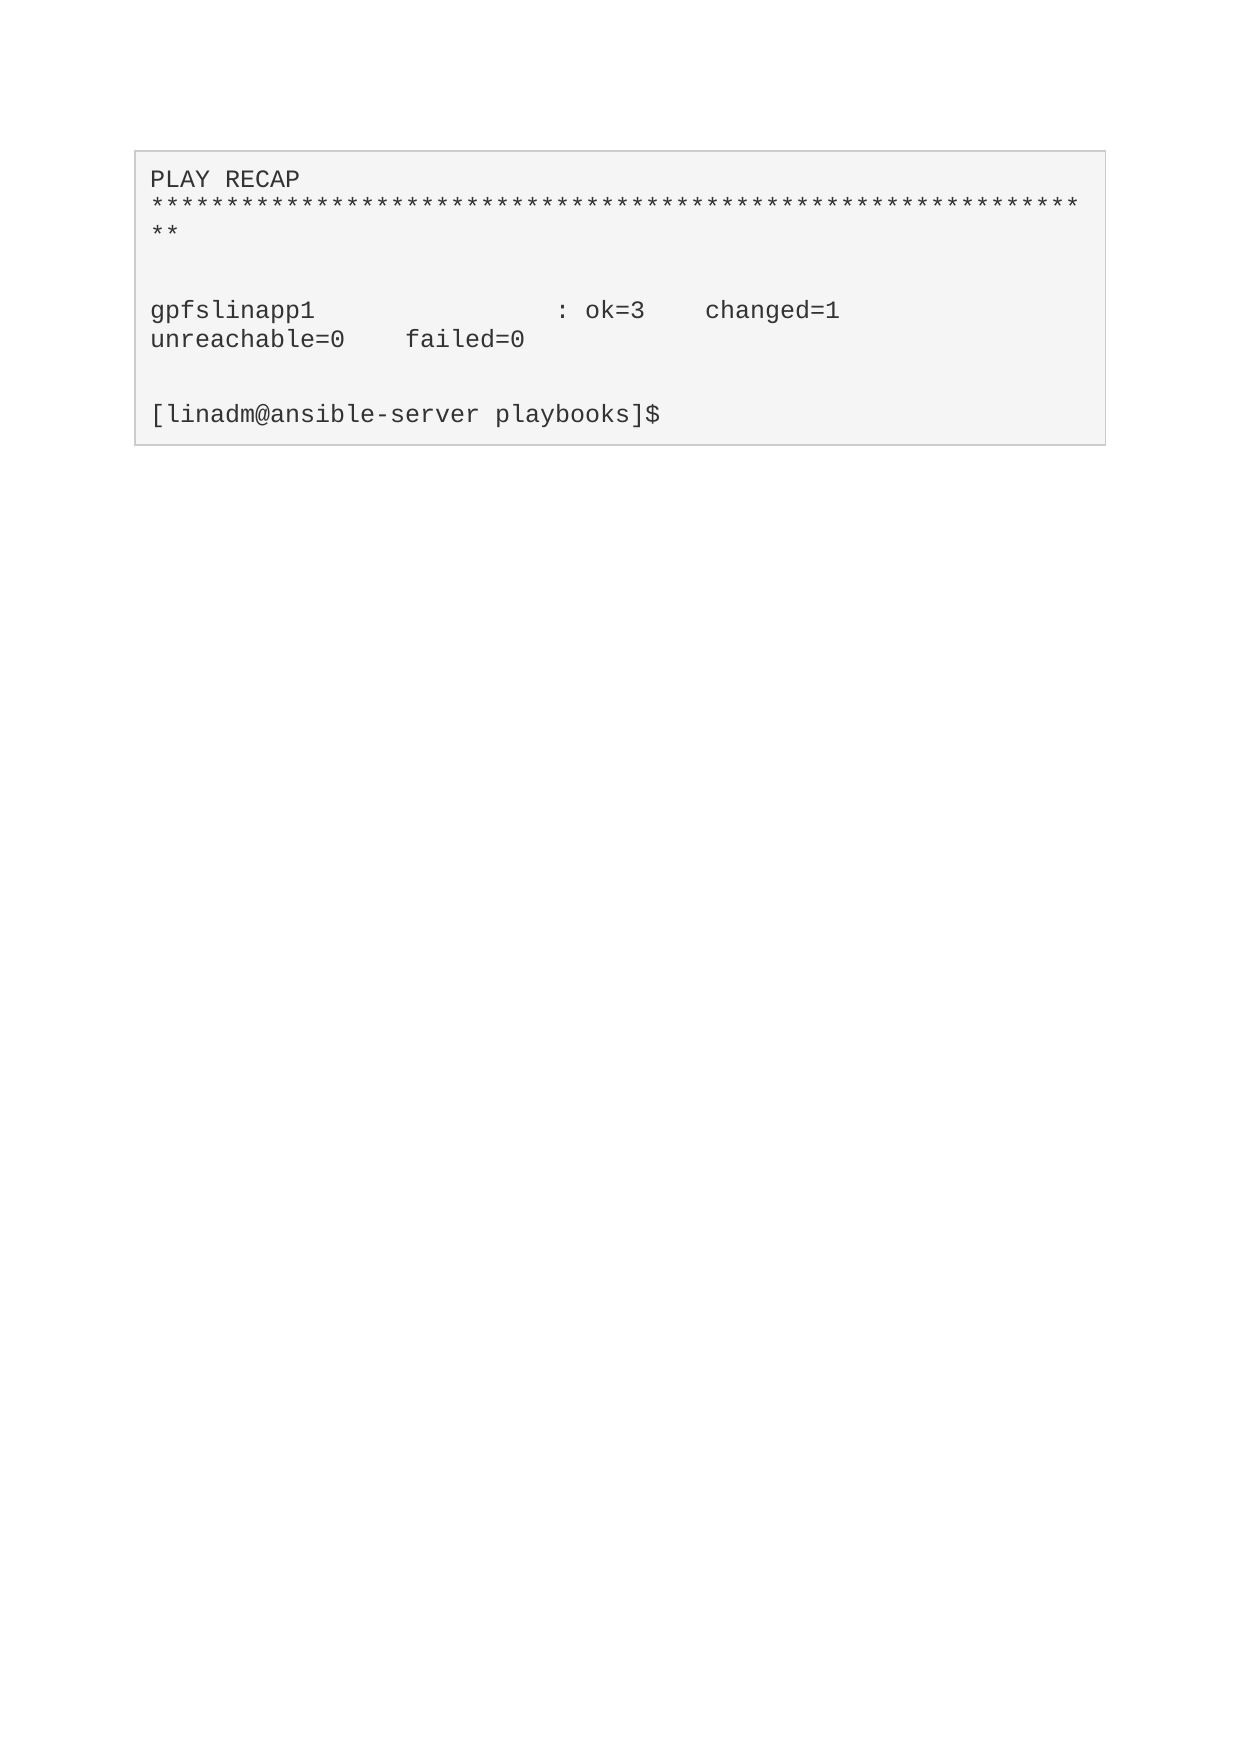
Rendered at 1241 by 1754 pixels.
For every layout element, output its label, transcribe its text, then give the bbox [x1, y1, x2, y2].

text [linadm@ansible-server playbooks]$ [136, 385, 1105, 444]
text gpfslinapp1 : ok=3 changed=1 unreachable=0 failed=0 [136, 282, 1105, 355]
text PLAY RECAP **************************************************************** [136, 152, 1105, 251]
